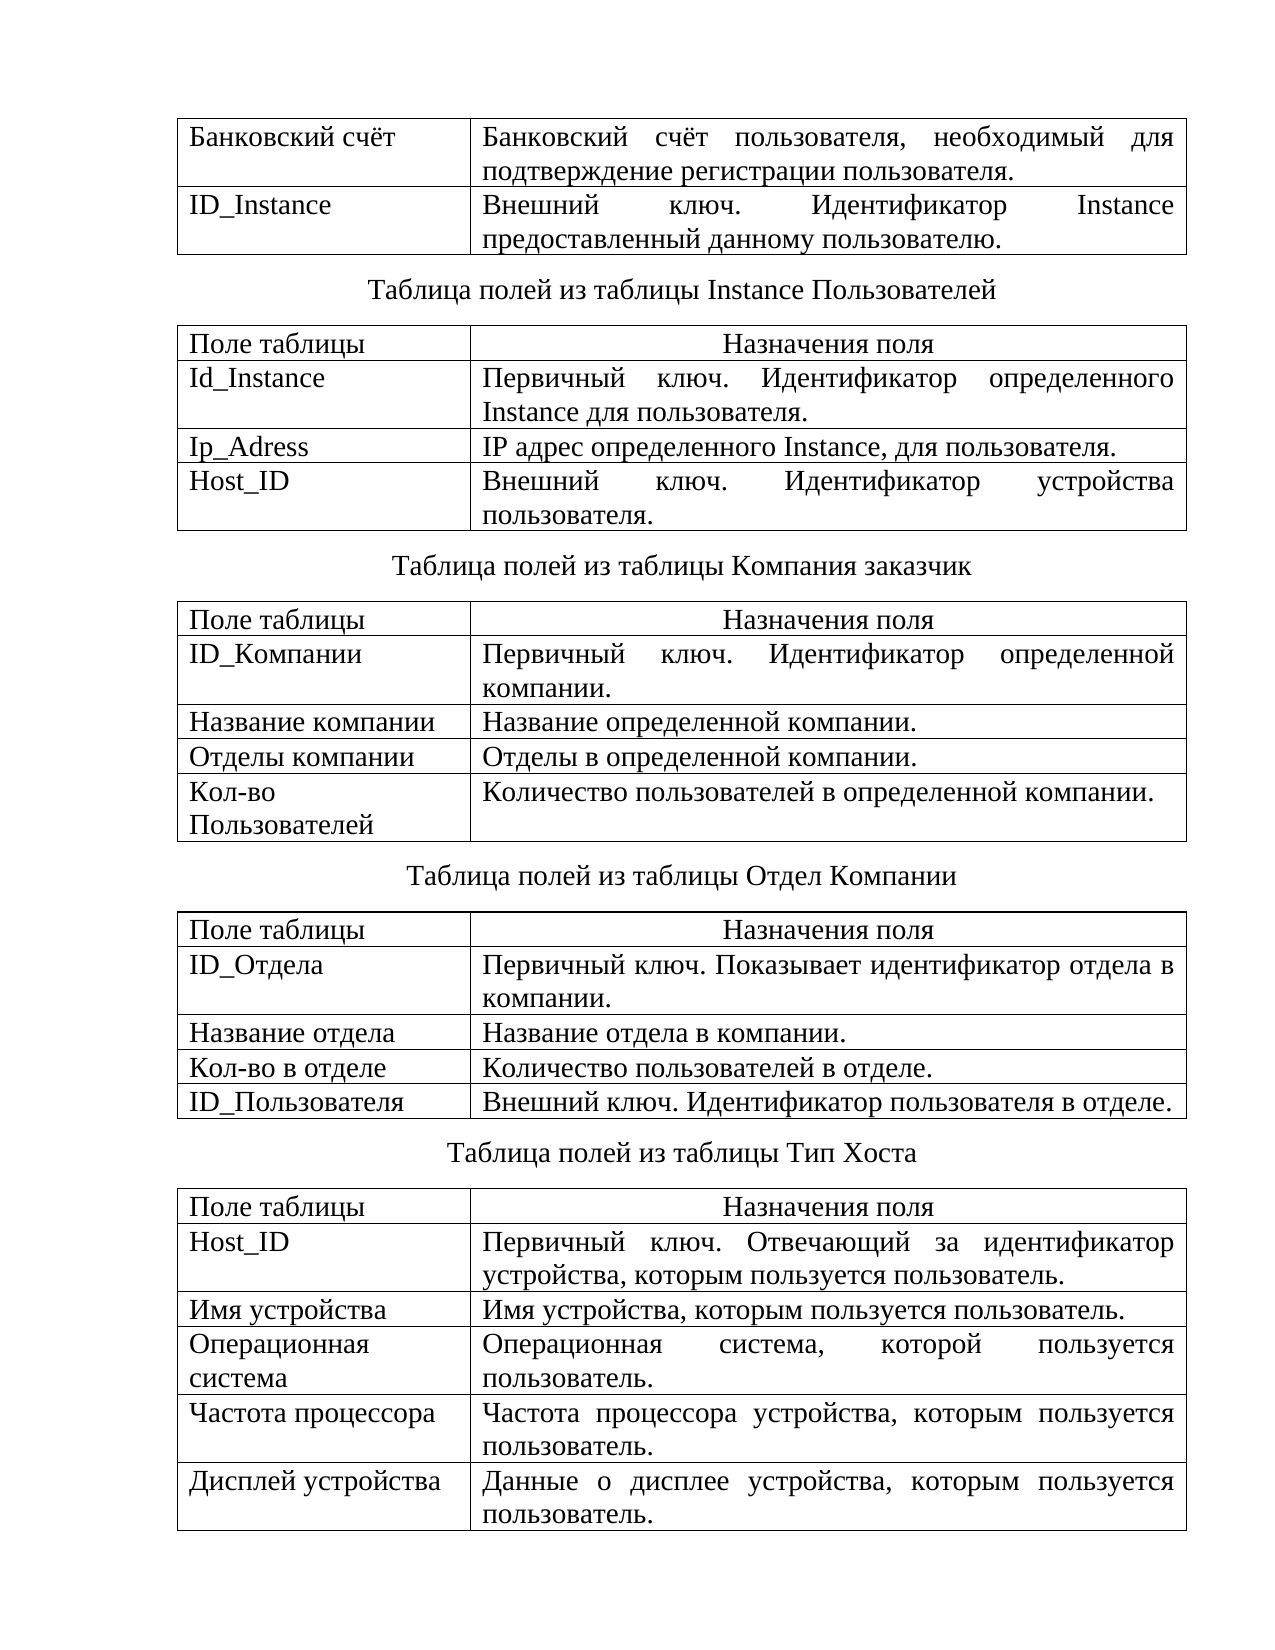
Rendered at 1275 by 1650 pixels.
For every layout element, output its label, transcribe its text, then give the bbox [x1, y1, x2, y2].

text Таблица полей из таблицы Отдел Компании [177, 858, 1186, 892]
table_cell Название компании [178, 705, 470, 738]
table_cell Внешний ключ. Идентификатор устройства пользователя. [471, 463, 1186, 530]
table_cell Банковский счёт [178, 119, 470, 186]
text Таблица полей из таблицы Instance Пользователей [177, 272, 1186, 306]
table_header Назначения поля [471, 326, 1186, 359]
table_cell Количество пользователей в отделе. [471, 1050, 1186, 1083]
table_cell Первичный ключ. Отвечающий за идентификатор устройства, которым пользуется пользователь. [471, 1224, 1186, 1291]
table_cell Кол-во в отделе [178, 1050, 470, 1083]
table_cell ID_Отдела [178, 947, 470, 1014]
table_cell Host_ID [178, 463, 470, 530]
table_header Поле таблицы [178, 326, 470, 359]
table_cell Операционная система, которой пользуется пользователь. [471, 1327, 1186, 1394]
table_header Поле таблицы [178, 913, 470, 946]
table_header Назначения поля [471, 602, 1186, 635]
table_cell Host_ID [178, 1224, 470, 1291]
table_cell Кол-во Пользователей [178, 774, 470, 841]
table_cell ID_Instance [178, 187, 470, 254]
table_cell Количество пользователей в определенной компании. [471, 774, 1186, 841]
table_cell IP адрес определенного Instance, для пользователя. [471, 429, 1186, 462]
table_cell Название отдела в компании. [471, 1015, 1186, 1049]
table_header Поле таблицы [178, 1189, 470, 1223]
table_cell Данные о дисплее устройства, которым пользуется пользователь. [471, 1463, 1186, 1530]
table_header Назначения поля [471, 1189, 1186, 1223]
table_cell Имя устройства, которым пользуется пользователь. [471, 1292, 1186, 1326]
table_cell Id_Instance [178, 361, 470, 428]
table_cell Операционная система [178, 1327, 470, 1394]
text Таблица полей из таблицы Тип Хоста [177, 1136, 1186, 1169]
table_cell Внешний ключ. Идентификатор пользователя в отделе. [471, 1084, 1186, 1118]
table_cell ID_Компании [178, 636, 470, 703]
table_cell Ip_Adress [178, 429, 470, 462]
table_cell Частота процессора устройства, которым пользуется пользователь. [471, 1395, 1186, 1462]
text Таблица полей из таблицы Компания заказчик [177, 548, 1186, 582]
table_cell Отделы в определенной компании. [471, 739, 1186, 773]
table_cell ID_Пользователя [178, 1084, 470, 1118]
table_cell Частота процессора [178, 1395, 470, 1462]
table_cell Отделы компании [178, 739, 470, 773]
table_cell Дисплей устройства [178, 1463, 470, 1530]
table_cell Первичный ключ. Идентификатор определенного Instance для пользователя. [471, 361, 1186, 428]
table_cell Название определенной компании. [471, 705, 1186, 738]
table_header Назначения поля [471, 913, 1186, 946]
table_header Поле таблицы [178, 602, 470, 635]
table_cell Банковский счёт пользователя, необходимый для подтверждение регистрации пользователя. [471, 119, 1186, 186]
table_cell Имя устройства [178, 1292, 470, 1326]
table_cell Первичный ключ. Идентификатор определенной компании. [471, 636, 1186, 703]
table_cell Первичный ключ. Показывает идентификатор отдела в компании. [471, 947, 1186, 1014]
table_cell Название отдела [178, 1015, 470, 1049]
table_cell Внешний ключ. Идентификатор Instance предоставленный данному пользователю. [471, 187, 1186, 254]
